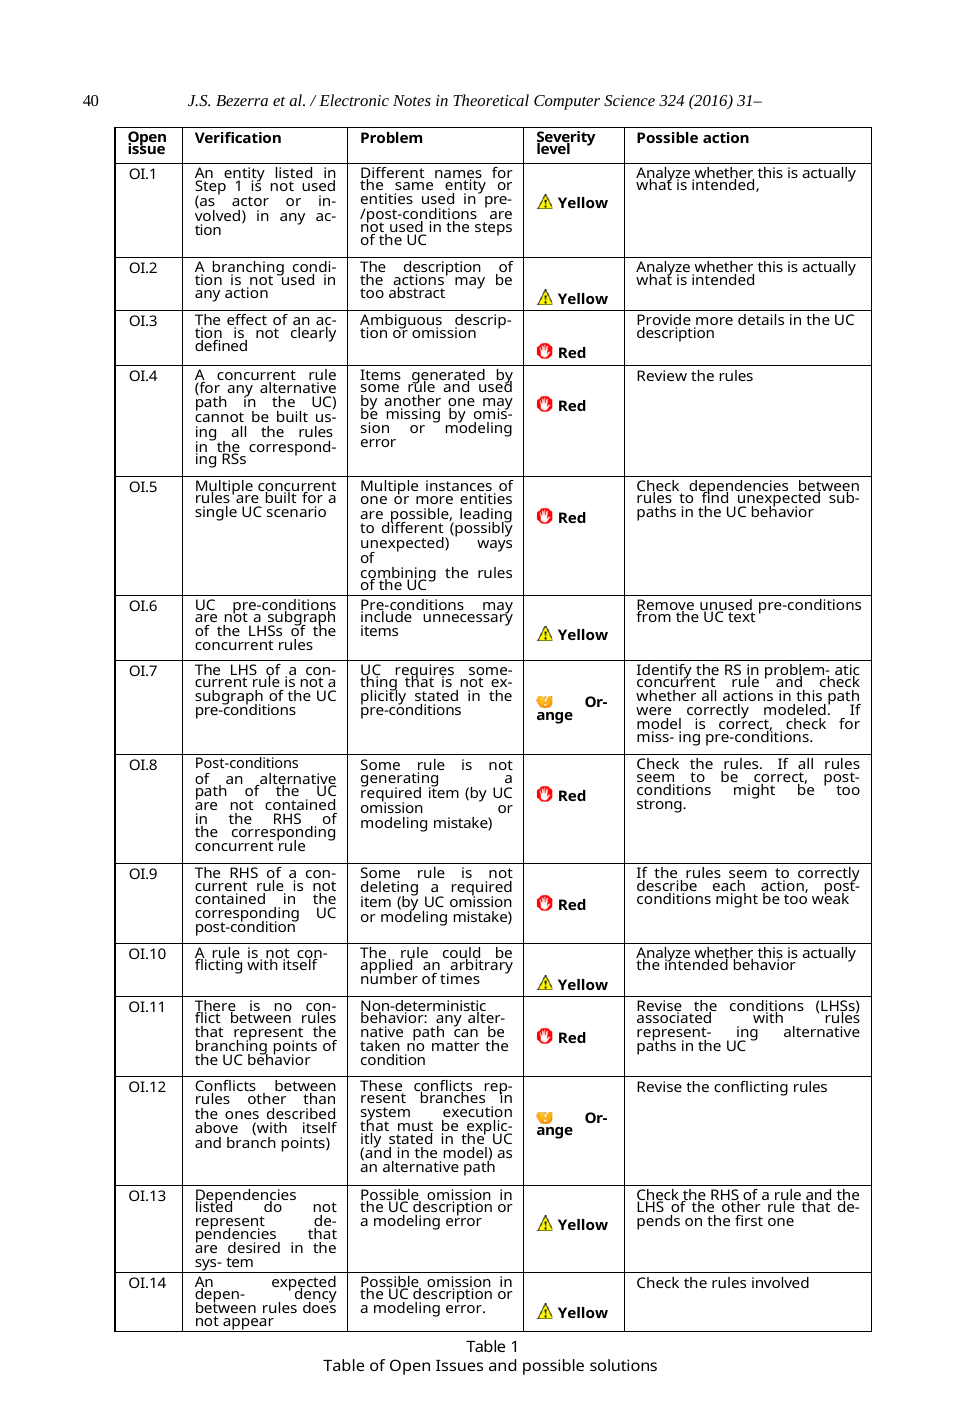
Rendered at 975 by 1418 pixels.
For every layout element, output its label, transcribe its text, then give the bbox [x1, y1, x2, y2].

table_cell Check dependencies between rules to find unexpected sub- paths in the UC behavior [625, 477, 871, 595]
table_cell There is no con- flict between rules that represent the branching points of the UC behavior [183, 997, 347, 1076]
table_cell Non-deterministic behavior: any alter- native path can be taken no matter the condition [348, 997, 523, 1076]
table_cell Red [524, 311, 624, 364]
picture [536, 975, 553, 990]
table_cell Yellow [524, 1186, 624, 1272]
table_cell The description of the actions may be too abstract [348, 258, 523, 310]
table_cell OI.11 [116, 997, 182, 1076]
table_cell Analyze whether this is actually the intended behavior [625, 944, 871, 996]
table_cell Analyze whether this is actually what is intended, [625, 164, 871, 257]
table_cell These conflicts rep- resent branches in system execution that must be explic- itly stated in the UC (and in the model) as an alternative path [348, 1077, 523, 1184]
table_cell If the rules seem to correctly describe each action, post- conditions might be too weak [625, 864, 871, 943]
table_cell UC requires some- thing that is not ex- plicitly stated in the pre-conditions [348, 661, 523, 754]
table_cell Revise the conflicting rules [625, 1077, 871, 1184]
table_cell OI.10 [116, 944, 182, 996]
table_cell An entity listed in Step 1 is not used (as actor or in- volved) in any ac- tion [183, 164, 347, 257]
table_cell Post-conditions of an alternative path of the UC are not contained in the RHS of the corresponding concurrent rule [183, 755, 347, 863]
table_cell Identify the RS in problem- atic concurrent rule and check whether all actions in this path were correctly modeled. If model is correct, check for miss- ing pre-conditions. [625, 661, 871, 754]
table_cell OI.14 [116, 1273, 182, 1331]
table_cell Check the RHS of a rule and the LHS of the other rule that de- pends on the first one [625, 1186, 871, 1272]
table_cell OI.5 [116, 477, 182, 595]
table_cell OI.4 [116, 366, 182, 476]
picture [536, 342, 553, 359]
picture [536, 194, 553, 209]
table_cell Dependencies listed do not represent de- pendencies that are desired in the sys- tem [183, 1186, 347, 1272]
picture [536, 1027, 553, 1044]
table_cell A concurrent rule (for any alternative path in the UC) cannot be built us- ing all the rules in the correspond- ing RSs [183, 366, 347, 476]
picture [536, 1112, 553, 1124]
table_cell Red [524, 366, 624, 476]
table_cell A branching condi- tion is not used in any action [183, 258, 347, 310]
table_header Open issue [116, 128, 182, 163]
table_cell Check the rules involved [625, 1273, 871, 1331]
table_cell Check the rules. If all rules seem to be correct, post- conditions might be too strong. [625, 755, 871, 863]
table_cell Analyze whether this is actually what is intended [625, 258, 871, 310]
table_cell Red [524, 755, 624, 863]
picture [536, 894, 553, 911]
picture [536, 785, 553, 802]
table_cell The LHS of a con- current rule is not a subgraph of the UC pre-conditions [183, 661, 347, 754]
table_cell OI.1 [116, 164, 182, 257]
picture [536, 1303, 553, 1319]
table_cell OI.12 [116, 1077, 182, 1184]
table_cell OI.3 [116, 311, 182, 364]
picture [536, 626, 553, 641]
table_cell OI.9 [116, 864, 182, 943]
picture [536, 396, 553, 412]
table_cell Review the rules [625, 366, 871, 476]
table_header Possible action [625, 128, 871, 163]
table_header Severity level [524, 128, 624, 163]
table_cell The rule could be applied an arbitrary number of times [348, 944, 523, 996]
text Table of Open Issues and possible solutions [88, 1357, 892, 1375]
table_cell Possible omission in the UC description or a modeling error. [348, 1273, 523, 1331]
table_cell OI.6 [116, 596, 182, 660]
picture [536, 696, 553, 708]
table_cell Or- ange [524, 1077, 624, 1184]
table_cell Pre-conditions may include unnecessary items [348, 596, 523, 660]
text Table 1 [94, 1338, 892, 1357]
table_cell Some rule is not generating a required item (by UC omission or modeling mistake) [348, 755, 523, 863]
table_cell Possible omission in the UC description or a modeling error [348, 1186, 523, 1272]
table_cell Yellow [524, 258, 624, 310]
table_header Problem [348, 128, 523, 163]
table_header Verification [183, 128, 347, 163]
table_cell Red [524, 864, 624, 943]
table_cell Multiple concurrent rules are built for a single UC scenario [183, 477, 347, 595]
table_cell Multiple instances of one or more entities are possible, leading to different (possibly unexpected) ways of combining the rules of the UC [348, 477, 523, 595]
table_cell OI.13 [116, 1186, 182, 1272]
table_cell Different names for the same entity or entities used in pre- /post-conditions are not used in the steps of the UC [348, 164, 523, 257]
table_cell An expected depen- dency between rules does not appear [183, 1273, 347, 1331]
picture [536, 507, 553, 524]
table_cell Red [524, 477, 624, 595]
table_cell Items generated by some rule and used by another one may be missing by omis- sion or modeling error [348, 366, 523, 476]
table_cell Ambiguous descrip- tion or omission [348, 311, 523, 364]
table_cell Revise the conditions (LHSs) associated with rules represent- ing alternative paths in the UC [625, 997, 871, 1076]
table_cell Yellow [524, 1273, 624, 1331]
table_cell Provide more details in the UC description [625, 311, 871, 364]
table_cell OI.8 [116, 755, 182, 863]
table_cell The effect of an ac- tion is not clearly defined [183, 311, 347, 364]
table_cell Conflicts between rules other than the ones described above (with itself and branch points) [183, 1077, 347, 1184]
table_cell Some rule is not deleting a required item (by UC omission or modeling mistake) [348, 864, 523, 943]
table_cell The RHS of a con- current rule is not contained in the corresponding UC post-condition [183, 864, 347, 943]
table_cell OI.2 [116, 258, 182, 310]
table_cell Red [524, 997, 624, 1076]
table_cell Yellow [524, 596, 624, 660]
table_cell A rule is not con- flicting with itself [183, 944, 347, 996]
picture [536, 1215, 553, 1231]
table_cell OI.7 [116, 661, 182, 754]
table_cell UC pre-conditions are not a subgraph of the LHSs of the concurrent rules [183, 596, 347, 660]
table_cell Yellow [524, 944, 624, 996]
table_cell Remove unused pre-conditions from the UC text [625, 596, 871, 660]
picture [536, 289, 553, 305]
table_cell Yellow [524, 164, 624, 257]
table_cell Or- ange [524, 661, 624, 754]
